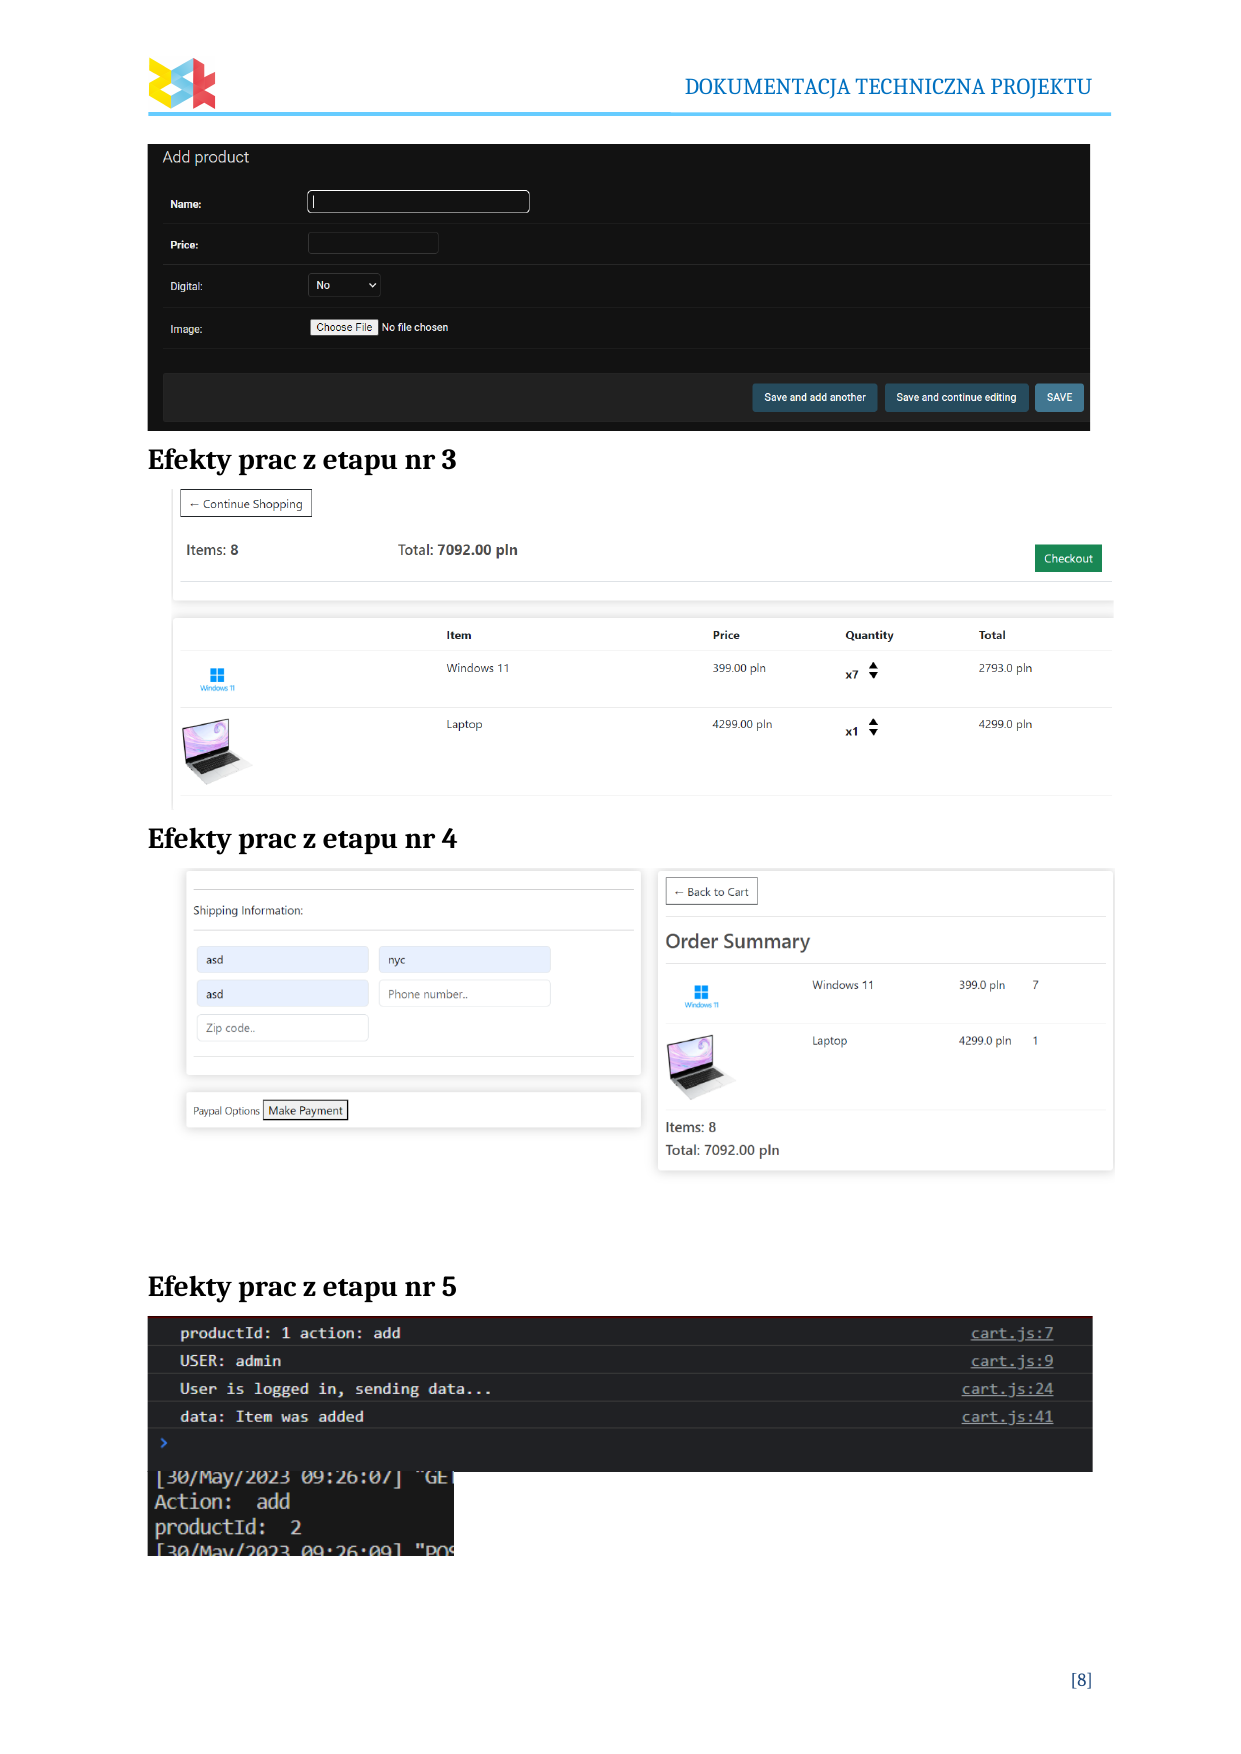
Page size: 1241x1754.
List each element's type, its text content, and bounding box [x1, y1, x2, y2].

picture [171, 868, 1115, 1258]
text Efekty prac z etapu nr 5 [148, 1271, 1092, 1304]
text Efekty prac z etapu nr 4 [148, 822, 1092, 856]
picture [171, 489, 1114, 810]
picture [148, 56, 216, 110]
text Efekty prac z etapu nr 3 [148, 443, 1092, 477]
picture [147, 144, 1091, 431]
picture [147, 1316, 1093, 1556]
